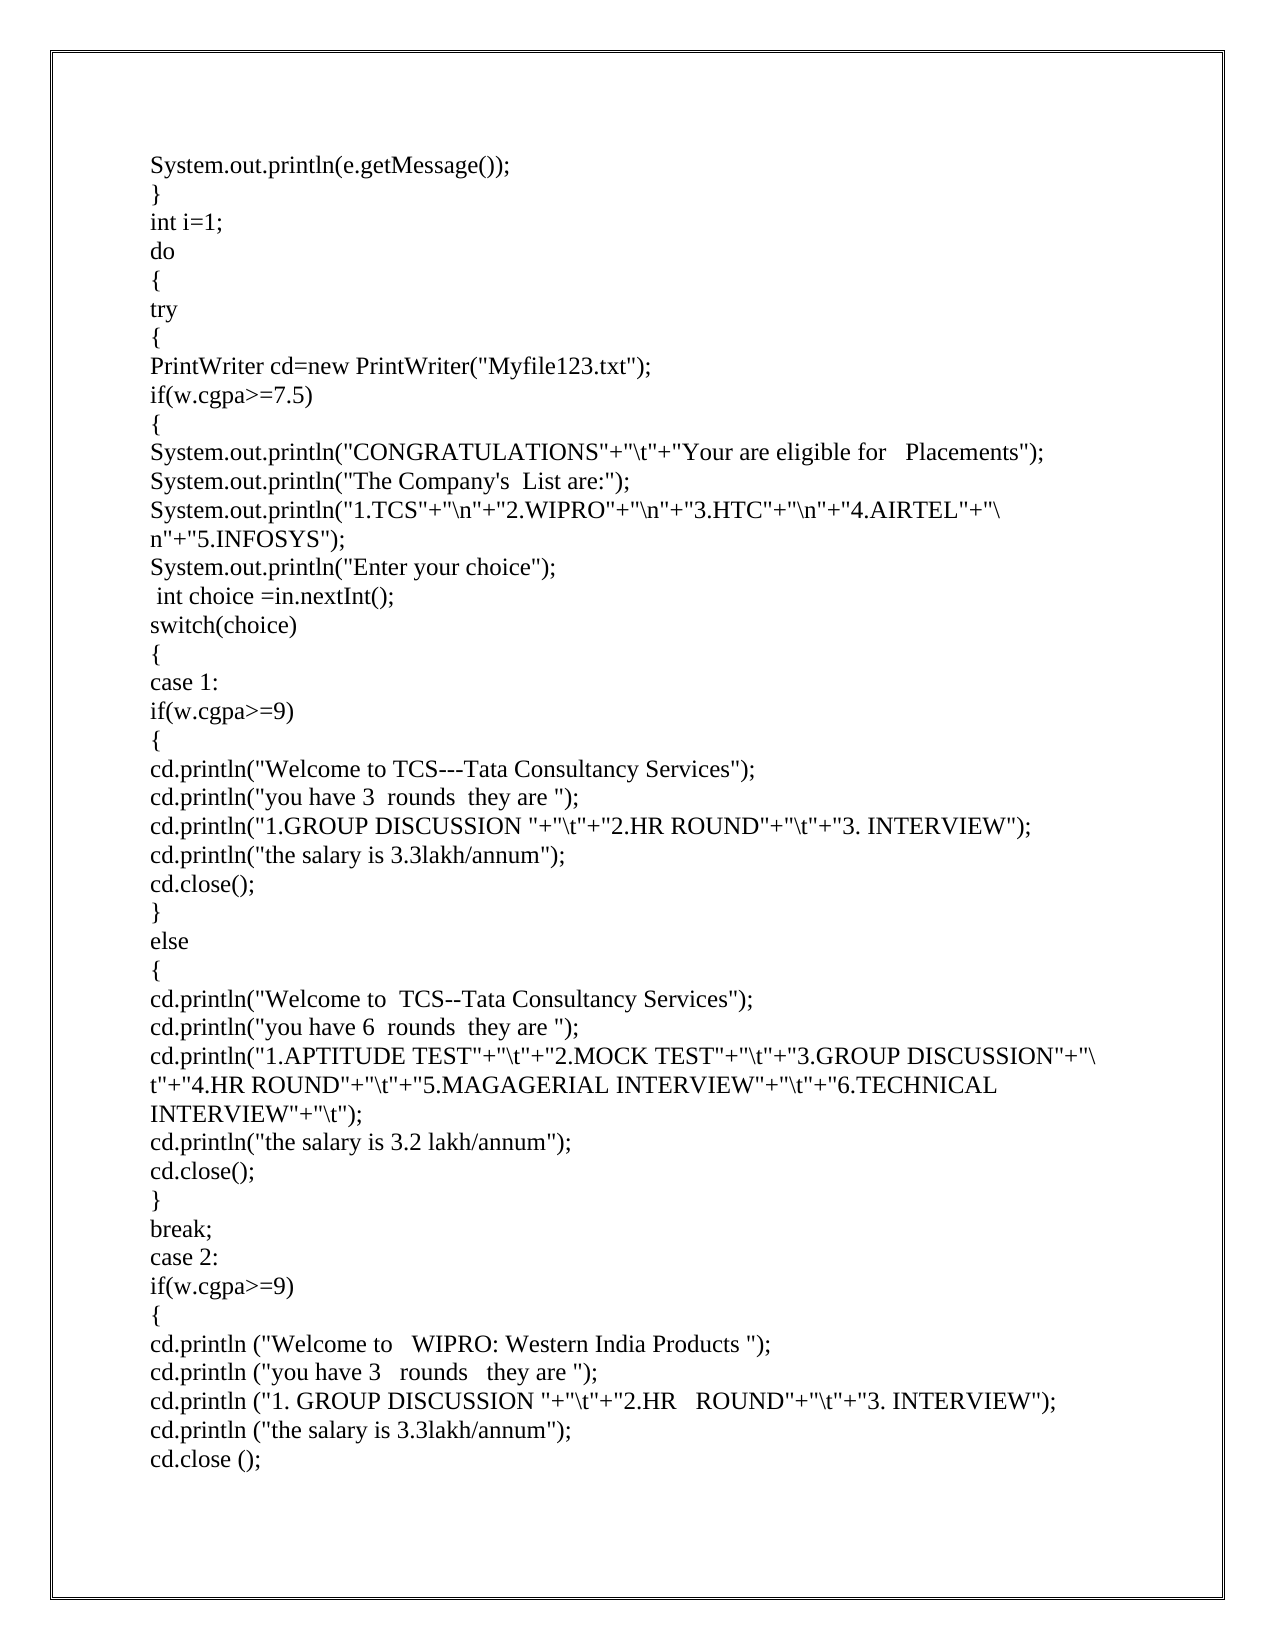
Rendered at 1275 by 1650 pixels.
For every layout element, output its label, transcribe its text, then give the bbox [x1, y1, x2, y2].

text cd.close(); [150, 1156, 1125, 1185]
text int choice =in.nextInt(); [150, 581, 1125, 610]
text else [150, 926, 1125, 955]
text case 2: [150, 1242, 1125, 1271]
text cd.println ("1. GROUP DISCUSSION "+"\t"+"2.HR ROUND"+"\t"+"3. INTERVIEW"); [150, 1386, 1125, 1415]
text cd.println("you have 3 rounds they are "); [150, 782, 1125, 811]
text { [150, 725, 1125, 754]
text System.out.println("Enter your choice"); [150, 552, 1125, 581]
text cd.println("Welcome to TCS---Tata Consultancy Services"); [150, 754, 1125, 782]
text do [150, 236, 1125, 265]
text } [150, 179, 1125, 207]
text { [150, 265, 1125, 294]
text } [150, 1185, 1125, 1214]
text case 1: [150, 667, 1125, 696]
text } [150, 897, 1125, 926]
text { [150, 955, 1125, 984]
text switch(choice) [150, 610, 1125, 639]
text if(w.cgpa>=9) [150, 696, 1125, 725]
text break; [150, 1214, 1125, 1242]
text { [150, 1300, 1125, 1329]
text cd.println ("you have 3 rounds they are "); [150, 1357, 1125, 1386]
text try [150, 294, 1125, 322]
text int i=1; [150, 207, 1125, 236]
text System.out.println(e.getMessage()); [150, 150, 1125, 179]
text System.out.println("CONGRATULATIONS"+"\t"+"Your are eligible for Placements"); [150, 437, 1125, 466]
text { [150, 322, 1125, 351]
text cd.println("you have 6 rounds they are "); [150, 1012, 1125, 1041]
text cd.println("1.GROUP DISCUSSION "+"\t"+"2.HR ROUND"+"\t"+"3. INTERVIEW"); [150, 811, 1125, 840]
text cd.println ("the salary is 3.3lakh/annum"); [150, 1415, 1125, 1444]
text PrintWriter cd=new PrintWriter("Myfile123.txt"); [150, 351, 1125, 380]
text cd.println("Welcome to TCS--Tata Consultancy Services"); [150, 984, 1125, 1012]
text cd.close (); [150, 1444, 1125, 1472]
text if(w.cgpa>=9) [150, 1271, 1125, 1300]
text cd.close(); [150, 869, 1125, 897]
text cd.println("the salary is 3.3lakh/annum"); [150, 840, 1125, 869]
text System.out.println("The Company's List are:"); [150, 466, 1125, 495]
text System.out.println("1.TCS"+"\n"+"2.WIPRO"+"\n"+"3.HTC"+"\n"+"4.AIRTEL"+"\n"+"5.INFOSYS"); [150, 495, 1125, 552]
text if(w.cgpa>=7.5) [150, 380, 1125, 409]
text cd.println("the salary is 3.2 lakh/annum"); [150, 1127, 1125, 1156]
text { [150, 409, 1125, 437]
text { [150, 639, 1125, 667]
text cd.println ("Welcome to WIPRO: Western India Products "); [150, 1329, 1125, 1357]
text cd.println("1.APTITUDE TEST"+"\t"+"2.MOCK TEST"+"\t"+"3.GROUP DISCUSSION"+"\t"+"4.HR ROUND"+"\t"+"5.MAGAGERIAL INTERVIEW"+"\t"+"6.TECHNICAL INTERVIEW"+"\t"); [150, 1041, 1125, 1127]
